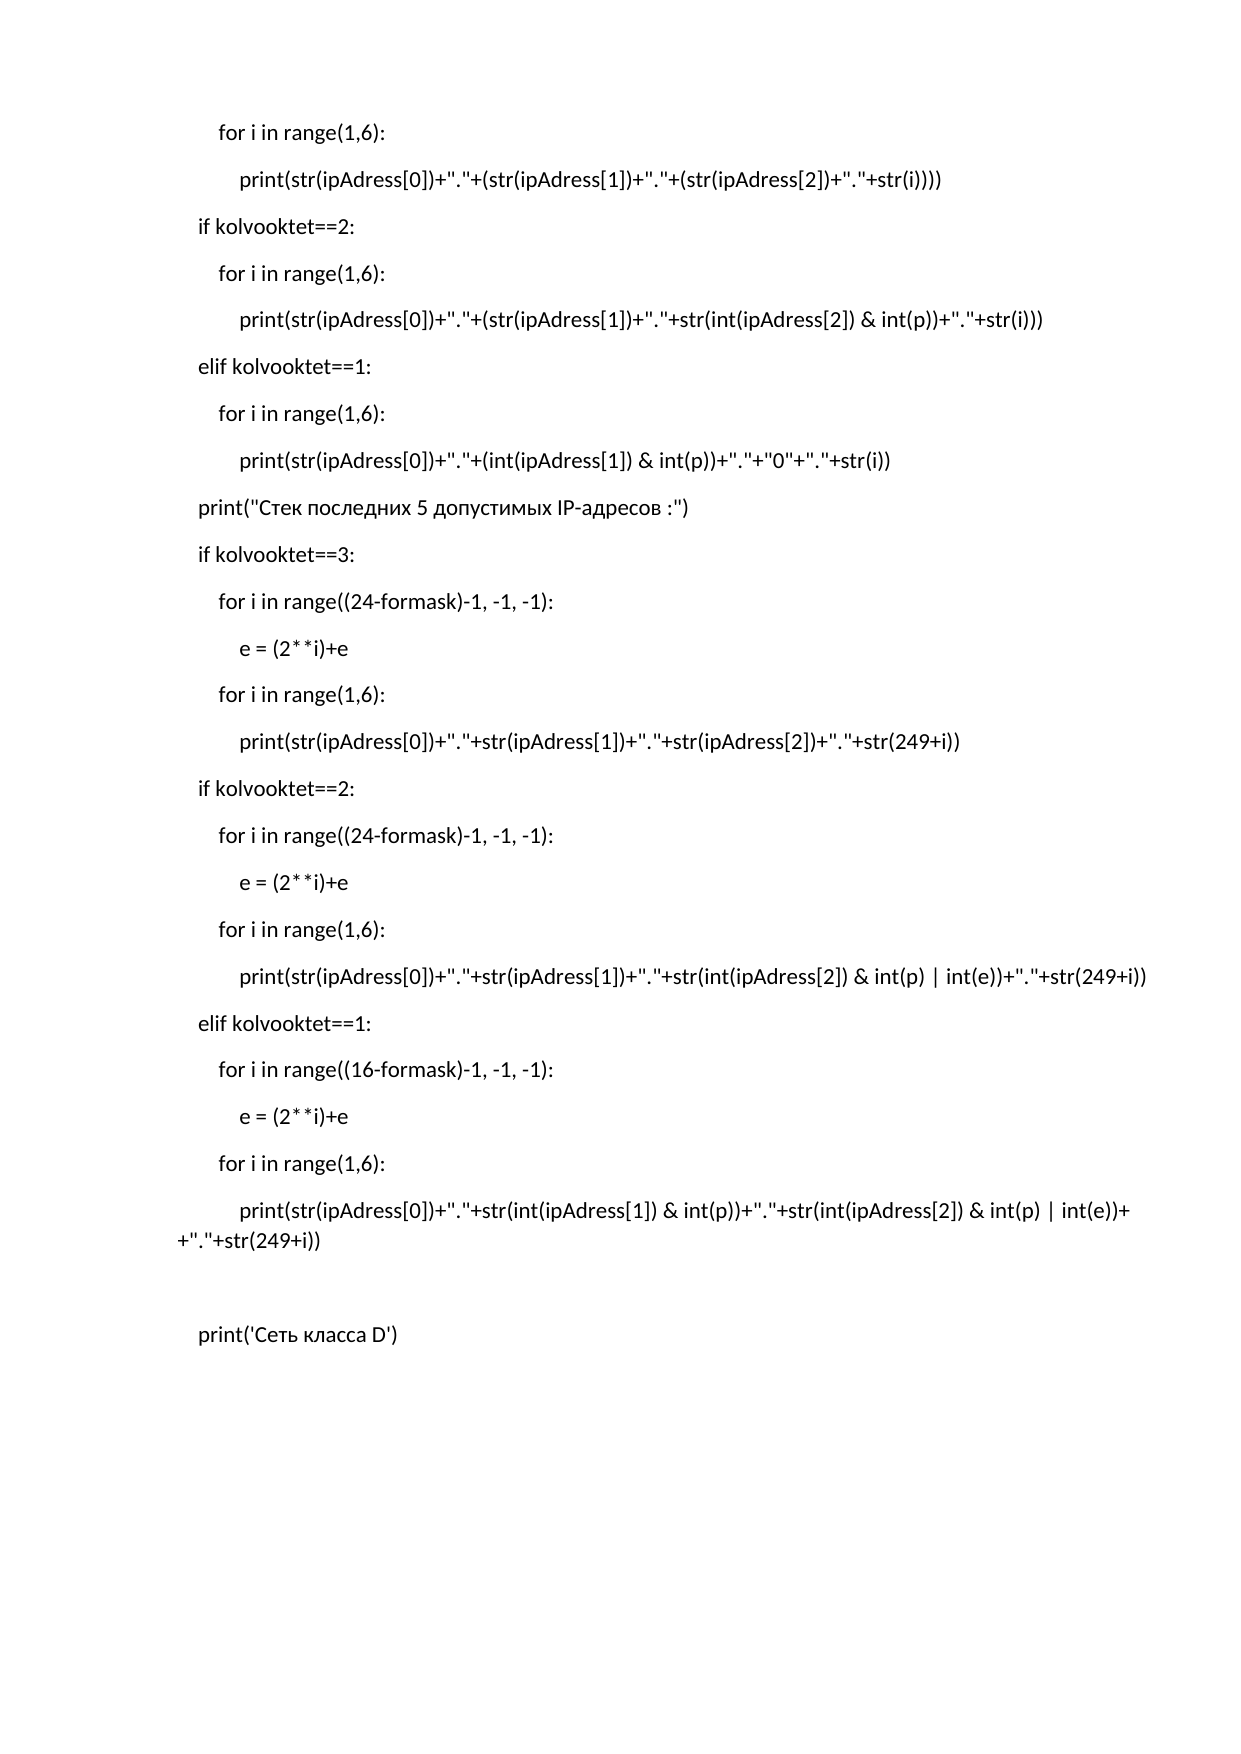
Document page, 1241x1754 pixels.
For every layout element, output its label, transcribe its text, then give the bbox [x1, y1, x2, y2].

text elif kolvooktet==1: [177, 352, 1152, 381]
text e = (2**i)+e [177, 1102, 1152, 1131]
text for i in range((24-formask)-1, -1, -1): [177, 587, 1152, 615]
text for i in range(1,6): [177, 681, 1152, 709]
text print("Стек последних 5 допустимых IP-адресов :") [177, 493, 1152, 521]
text elif kolvooktet==1: [177, 1009, 1152, 1037]
text if kolvooktet==3: [177, 540, 1152, 568]
text print(str(ipAdress[0])+"."+str(int(ipAdress[1]) & int(p))+"."+str(int(ipAdress[2]) & int(p) | int(e))++"."+str(249+i)) [177, 1196, 1152, 1254]
text for i in range(1,6): [177, 259, 1152, 287]
text for i in range(1,6): [177, 1149, 1152, 1177]
text print(str(ipAdress[0])+"."+str(ipAdress[1])+"."+str(ipAdress[2])+"."+str(249+i)) [177, 727, 1152, 756]
text for i in range(1,6): [177, 118, 1152, 146]
text print(str(ipAdress[0])+"."+(str(ipAdress[1])+"."+(str(ipAdress[2])+"."+str(i)))) [177, 165, 1152, 193]
text if kolvooktet==2: [177, 774, 1152, 802]
text for i in range(1,6): [177, 399, 1152, 427]
text print(str(ipAdress[0])+"."+(str(ipAdress[1])+"."+str(int(ipAdress[2]) & int(p))+"."+str(i))) [177, 306, 1152, 334]
text print(str(ipAdress[0])+"."+str(ipAdress[1])+"."+str(int(ipAdress[2]) & int(p) | int(e))+"."+str(249+i)) [177, 962, 1152, 990]
text e = (2**i)+e [177, 868, 1152, 896]
text if kolvooktet==2: [177, 212, 1152, 240]
text print(str(ipAdress[0])+"."+(int(ipAdress[1]) & int(p))+"."+"0"+"."+str(i)) [177, 446, 1152, 474]
text for i in range((16-formask)-1, -1, -1): [177, 1056, 1152, 1084]
text print('Сеть класса D') [177, 1320, 1152, 1348]
text for i in range(1,6): [177, 915, 1152, 943]
text e = (2**i)+e [177, 634, 1152, 662]
text for i in range((24-formask)-1, -1, -1): [177, 821, 1152, 849]
